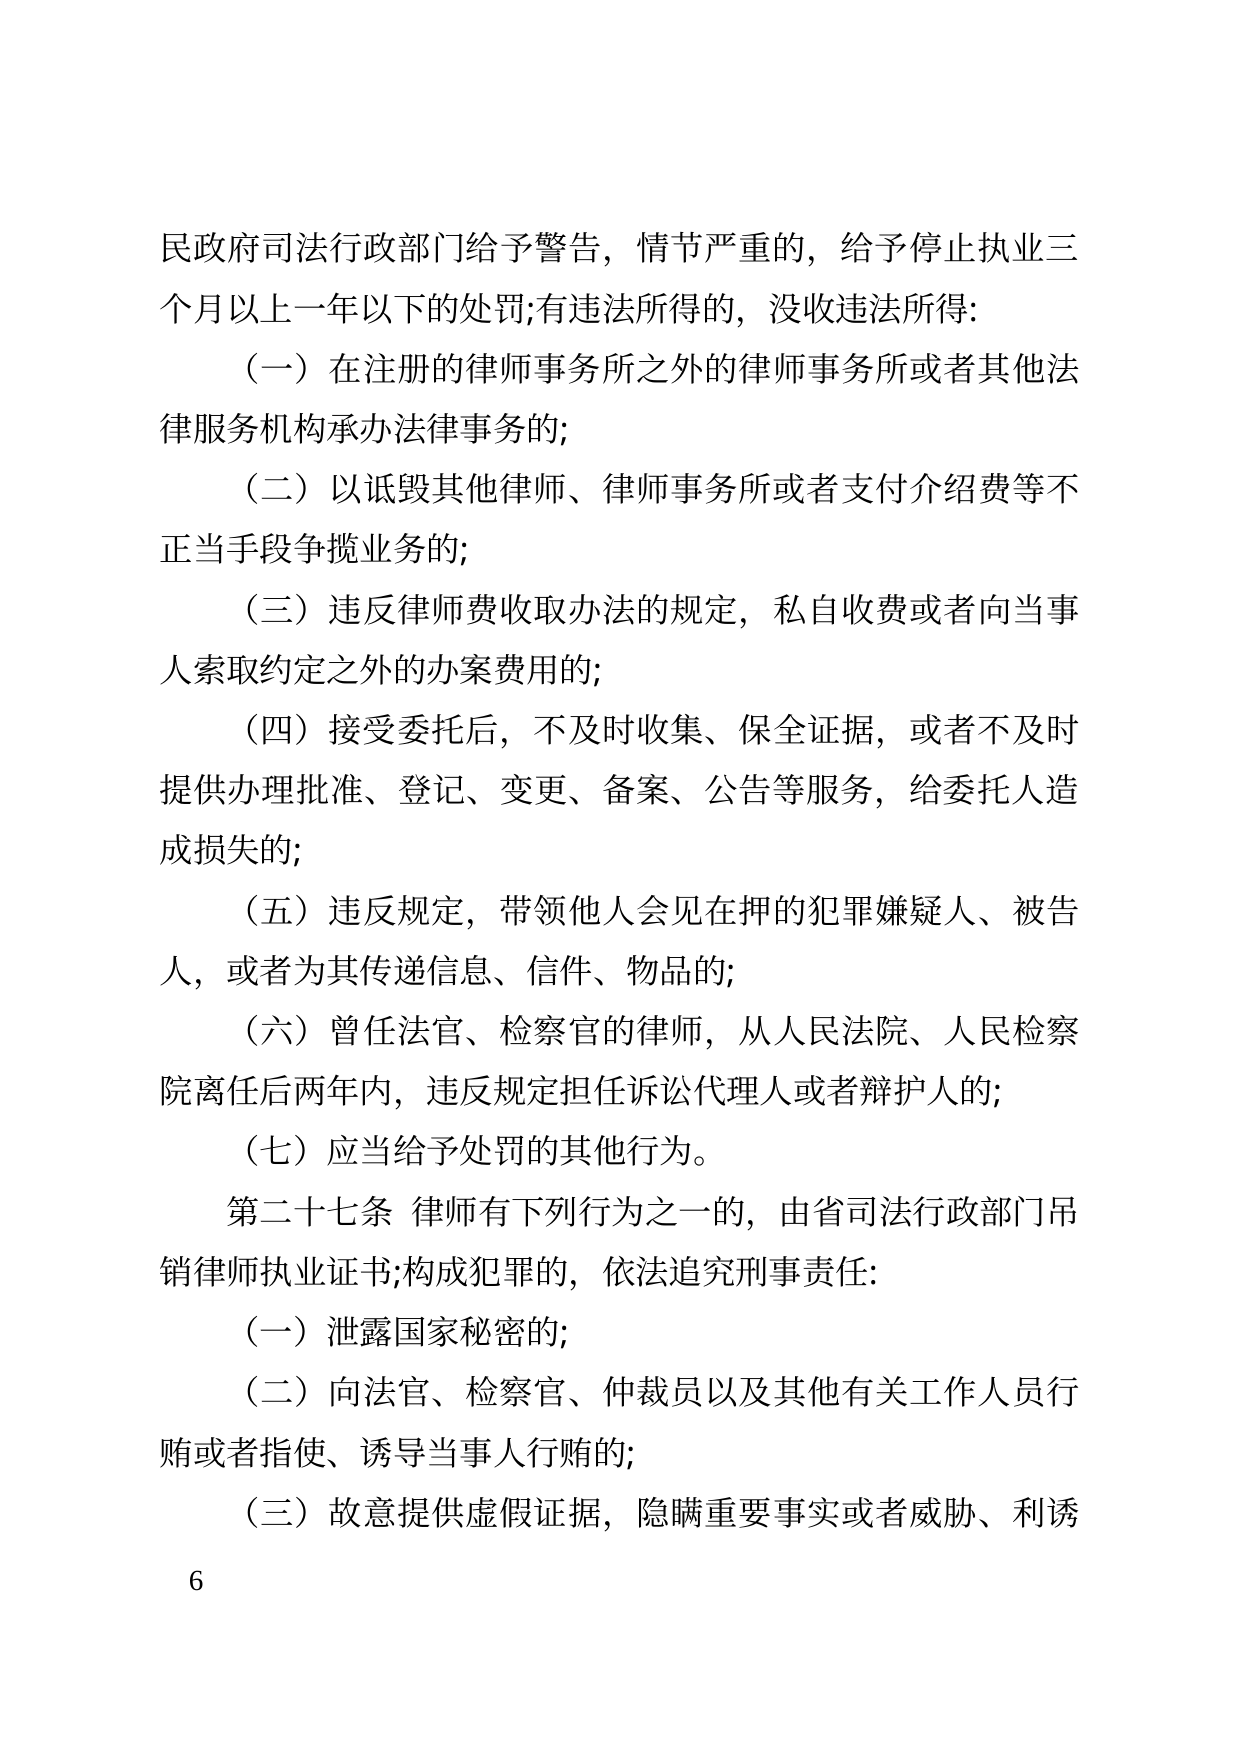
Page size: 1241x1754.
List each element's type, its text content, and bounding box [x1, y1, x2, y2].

text （一）泄露国家秘密的; [159, 1296, 1081, 1357]
text 第二十七条 律师有下列行为之一的，由省司法行政部门吊销律师执业证书;构成犯罪的，依法追究刑事责任: [159, 1176, 1081, 1296]
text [159, 1477, 1081, 1537]
text （四）接受委托后，不及时收集、保全证据，或者不及时提供办理批准、登记、变更、备案、公告等服务，给委托人造成损失的; [159, 694, 1081, 875]
text （六）曾任法官、检察官的律师，从人民法院、人民检察院离任后两年内，违反规定担任诉讼代理人或者辩护人的; [159, 995, 1081, 1116]
text （二）以诋毁其他律师、律师事务所或者支付介绍费等不正当手段争揽业务的; [159, 453, 1081, 574]
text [159, 213, 1081, 333]
text （一）在注册的律师事务所之外的律师事务所或者其他法律服务机构承办法律事务的; [159, 333, 1081, 453]
text （二）向法官、检察官、仲裁员以及其他有关工作人员行贿或者指使、诱导当事人行贿的; [159, 1357, 1081, 1477]
text （三）违反律师费收取办法的规定，私自收费或者向当事人索取约定之外的办案费用的; [159, 574, 1081, 694]
text （七）应当给予处罚的其他行为。 [159, 1116, 1081, 1176]
text （五）违反规定，带领他人会见在押的犯罪嫌疑人、被告人，或者为其传递信息、信件、物品的; [159, 875, 1081, 995]
